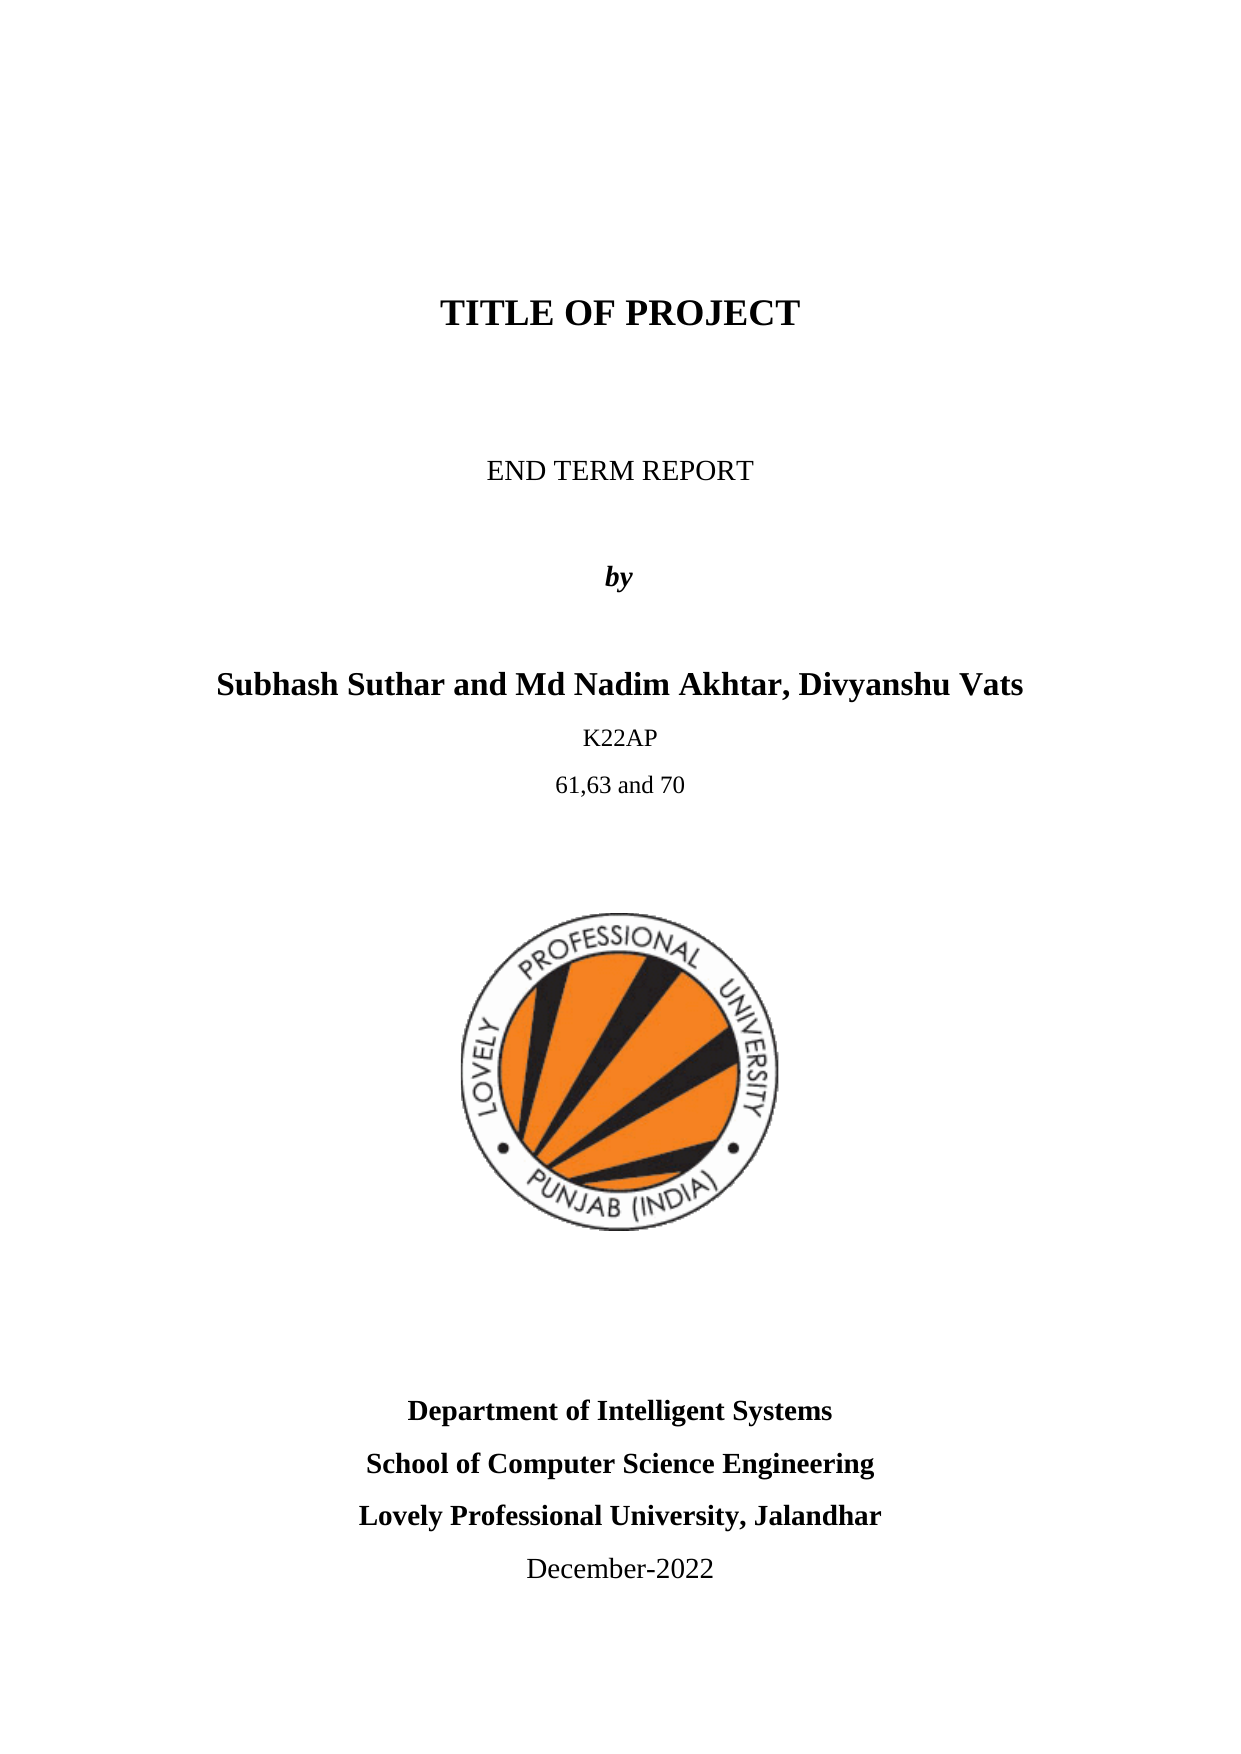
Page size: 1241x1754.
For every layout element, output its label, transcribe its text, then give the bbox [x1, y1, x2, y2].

text Lovely Professional University, Jalandhar [150, 1498, 1090, 1532]
text School of Computer Science Engineering [150, 1446, 1090, 1479]
text by [150, 559, 1090, 592]
text Department of Intelligent Systems [150, 1393, 1090, 1426]
text December-2022 [150, 1551, 1090, 1585]
picture [460, 913, 780, 1231]
text END TERM REPORT [150, 453, 1090, 487]
text 61,63 and 70 [150, 770, 1090, 799]
text Subhash Suthar and Md Nadim Akhtar, Divyanshu Vats [150, 664, 1090, 703]
text K22AP [150, 723, 1090, 751]
text TITLE OF PROJECT [150, 291, 1090, 334]
